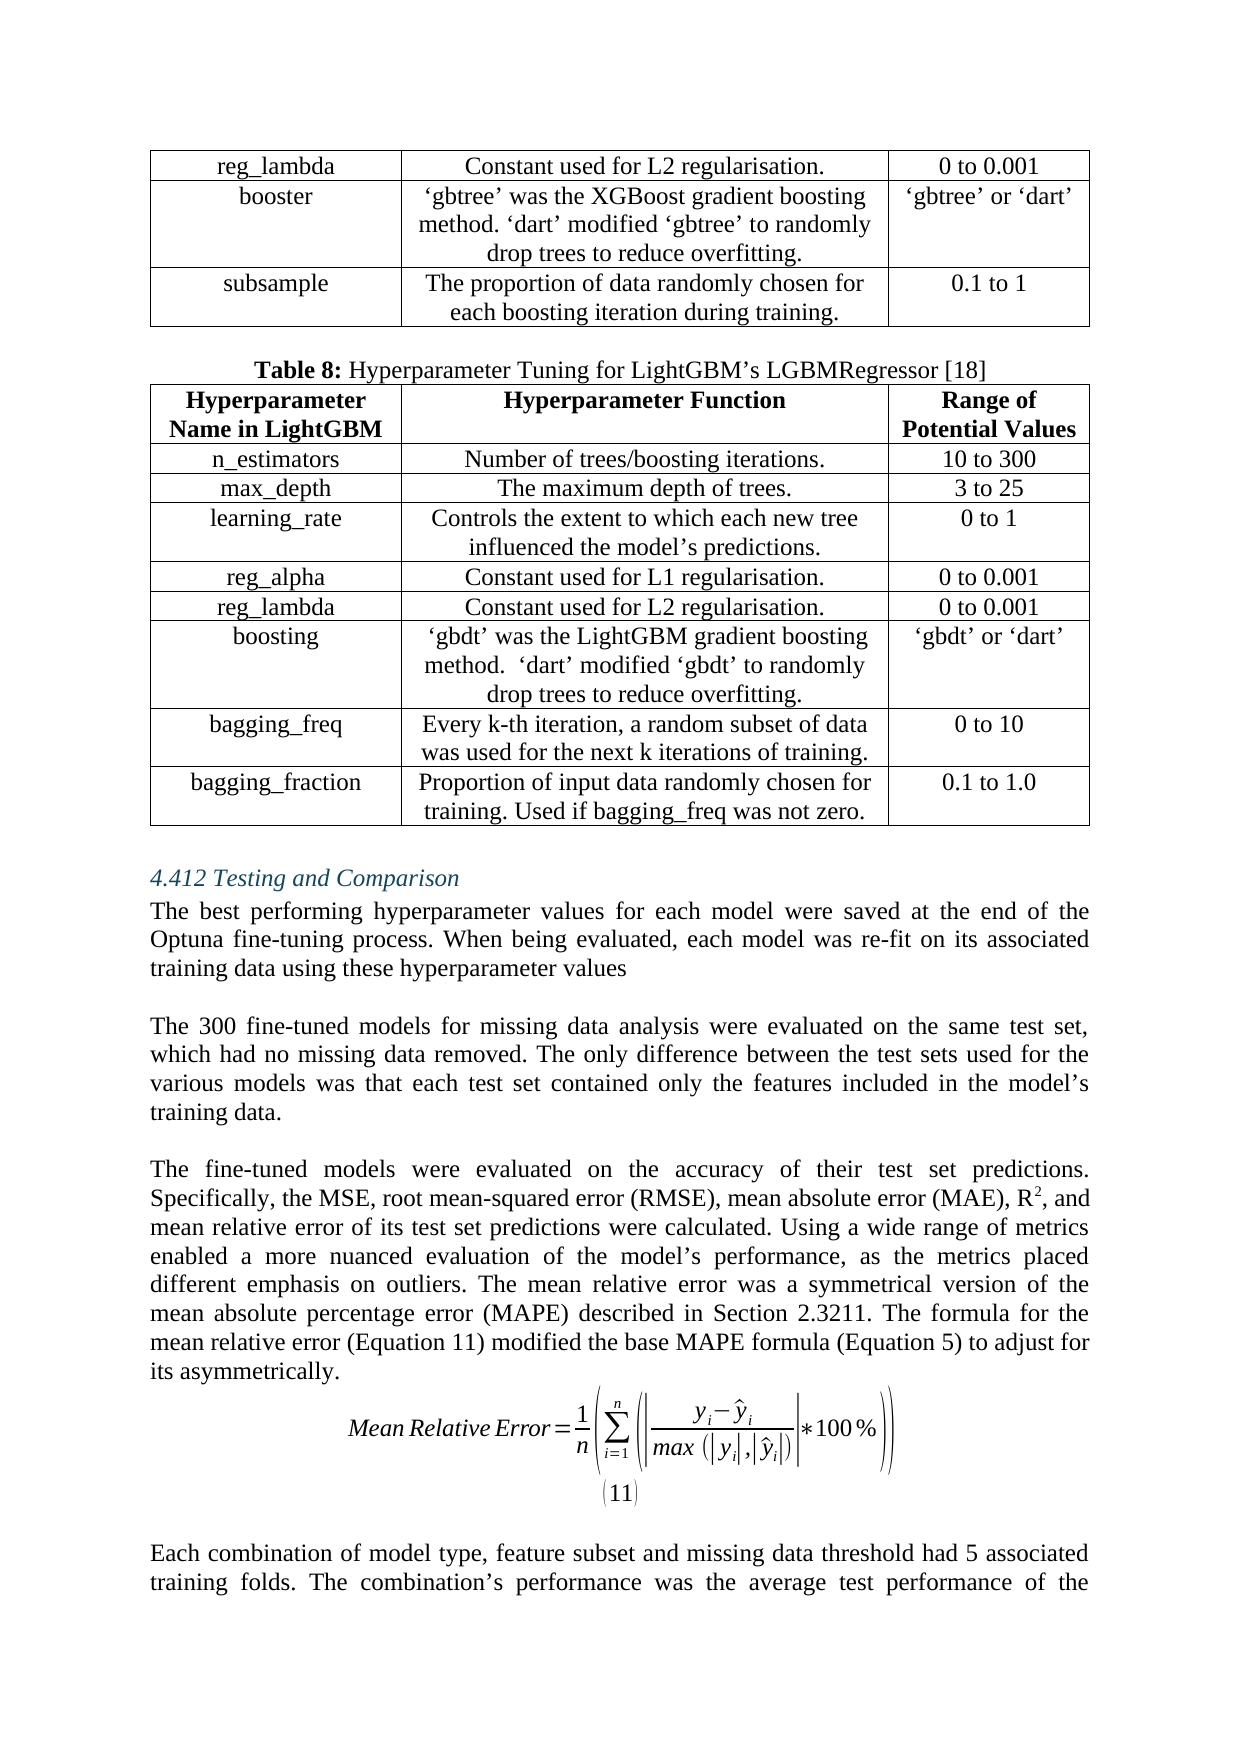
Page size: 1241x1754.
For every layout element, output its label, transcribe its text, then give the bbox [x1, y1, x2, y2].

table_cell bagging_freq [151, 709, 401, 766]
table_cell reg_lambda [151, 151, 401, 180]
table_cell Constant used for L1 regularisation. [402, 562, 888, 591]
table_cell ‘gbtree’ was the XGBoost gradient boosting method. ‘dart’ modified ‘gbtree’ to randomly drop trees to reduce overfitting. [402, 181, 888, 267]
table_cell 0.1 to 1 [889, 268, 1089, 326]
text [150, 1538, 1090, 1596]
table_cell learning_rate [151, 503, 401, 561]
table_cell bagging_fraction [151, 767, 401, 825]
table_cell n_estimators [151, 444, 401, 472]
table_cell The maximum depth of trees. [402, 474, 888, 502]
table_cell 0 to 1 [889, 503, 1089, 561]
table_cell 10 to 300 [889, 444, 1089, 472]
table_cell Constant used for L2 regularisation. [402, 151, 888, 180]
table_cell 0 to 0.001 [889, 562, 1089, 591]
text Table 8: Hyperparameter Tuning for LightGBM’s LGBMRegressor [18] [150, 355, 1090, 384]
table_cell Constant used for L2 regularisation. [402, 592, 888, 620]
table_cell subsample [151, 268, 401, 326]
table_header Hyperparameter Function [402, 385, 888, 443]
table_cell max_depth [151, 474, 401, 502]
table_cell 0 to 10 [889, 709, 1089, 766]
text The best performing hyperparameter values for each model were saved at the end of the Optuna fine-tuning process. When being evaluated, each model was re-fit on its associated training data using these hyperparameter values [150, 896, 1090, 982]
table_cell Number of trees/boosting iterations. [402, 444, 888, 472]
table_cell booster [151, 181, 401, 267]
table_cell ‘gbtree’ or ‘dart’ [889, 181, 1089, 267]
table_cell The proportion of data randomly chosen for each boosting iteration during training. [402, 268, 888, 326]
text The 300 fine-tuned models for missing data analysis were evaluated on the same test set, which had no missing data removed. The only difference between the test sets used for the various models was that each test set contained only the features included in the model’s training data. [150, 1011, 1090, 1126]
table_cell Every k-th iteration, a random subset of data was used for the next k iterations of training. [402, 709, 888, 766]
table_cell 3 to 25 [889, 474, 1089, 502]
table_cell 0 to 0.001 [889, 151, 1089, 180]
table_cell 0.1 to 1.0 [889, 767, 1089, 825]
table_cell Controls the extent to which each new tree influenced the model’s predictions. [402, 503, 888, 561]
table_cell Proportion of input data randomly chosen for training. Used if bagging_freq was not zero. [402, 767, 888, 825]
subtitle 4.412 Testing and Comparison [150, 863, 1090, 892]
table_cell reg_alpha [151, 562, 401, 591]
table_header Range of Potential Values [889, 385, 1089, 443]
table_cell reg_lambda [151, 592, 401, 620]
text The fine-tuned models were evaluated on the accuracy of their test set predictions. Specifically, the MSE, root mean-squared error (RMSE), mean absolute error (MAE), R2, and mean relative error of its test set predictions were calculated. Using a wide range of metrics enabled a more nuanced evaluation of the model’s performance, as the metrics placed different emphasis on outliers. The mean relative error was a symmetrical version of the mean absolute percentage error (MAPE) described in Section 2.3211. The formula for the mean relative error (Equation 11) modified the base MAPE formula (Equation 5) to adjust for its asymmetrically. [150, 1154, 1090, 1384]
table_cell boosting [151, 621, 401, 708]
table_cell ‘gbdt’ was the LightGBM gradient boosting method. ‘dart’ modified ‘gbdt’ to randomly drop trees to reduce overfitting. [402, 621, 888, 708]
table_header Hyperparameter Name in LightGBM [151, 385, 401, 443]
table_cell 0 to 0.001 [889, 592, 1089, 620]
table_cell ‘gbdt’ or ‘dart’ [889, 621, 1089, 708]
